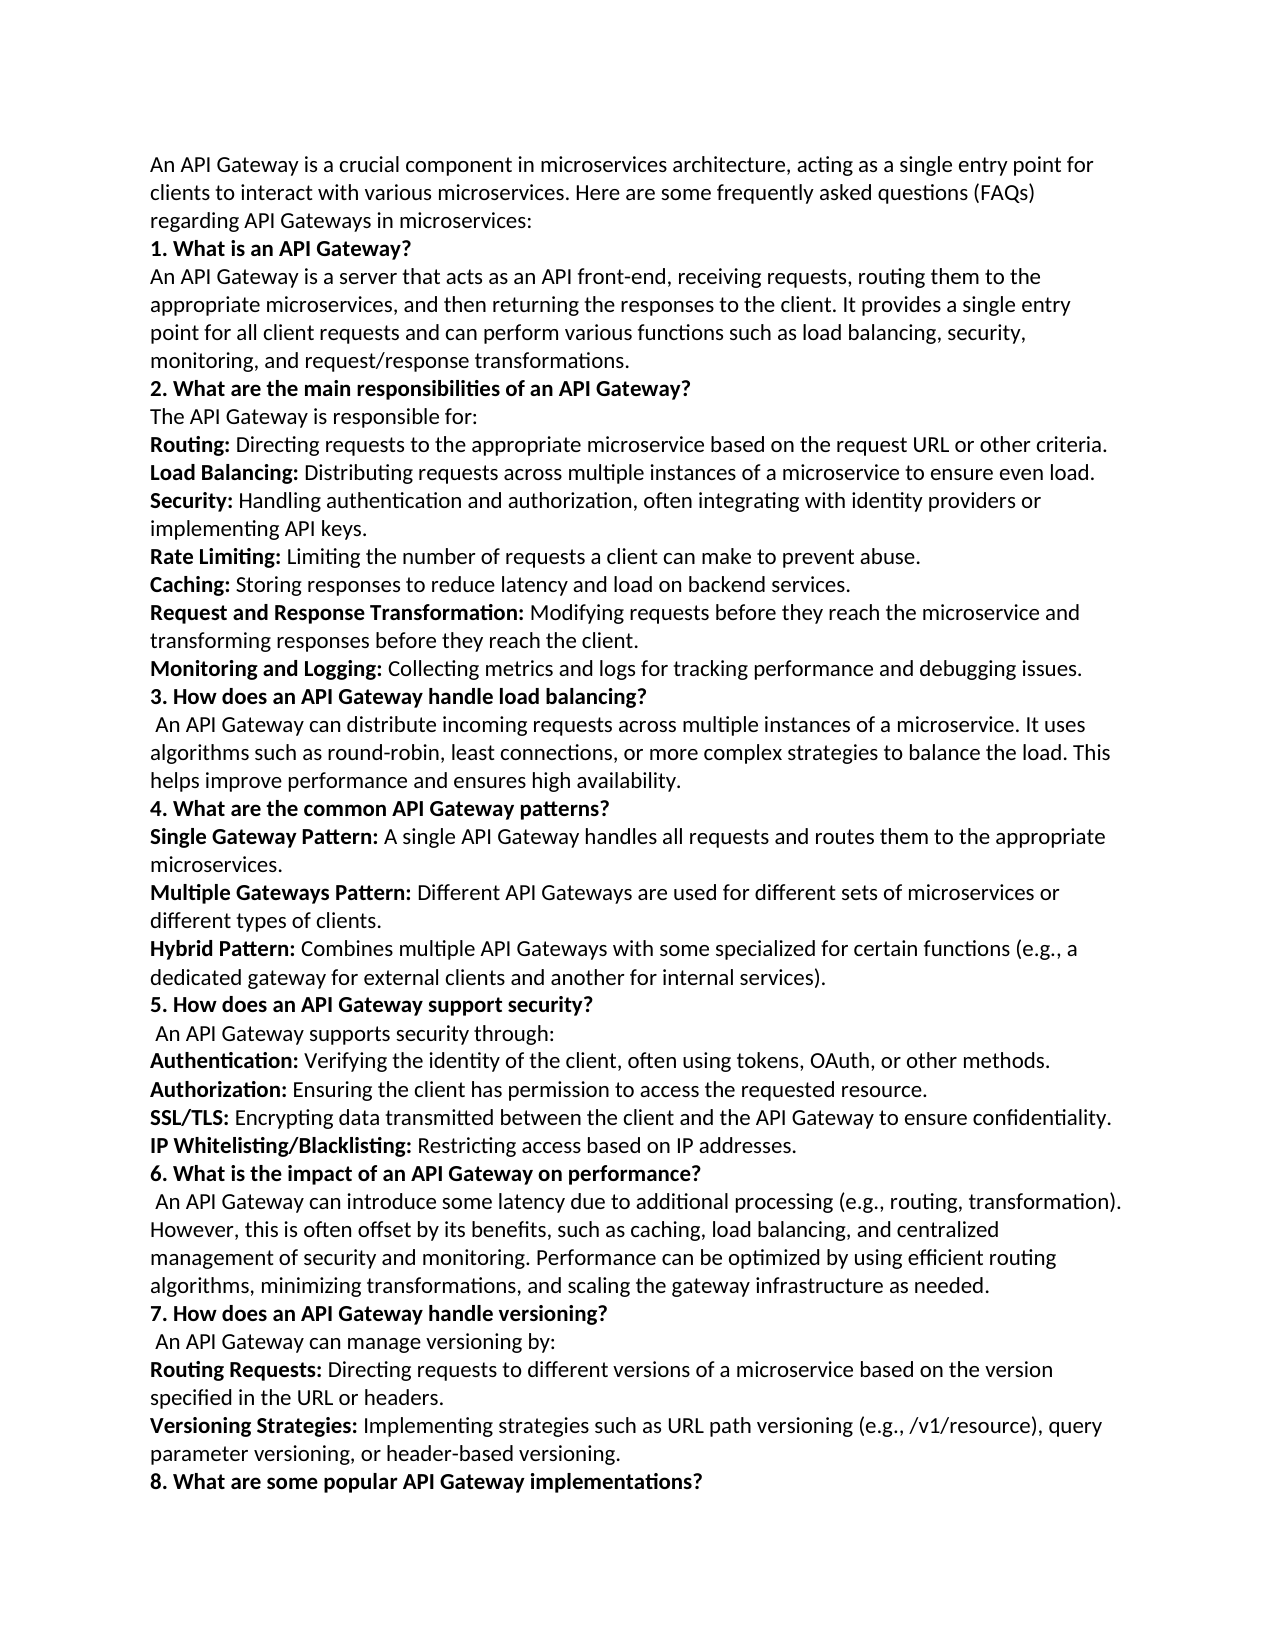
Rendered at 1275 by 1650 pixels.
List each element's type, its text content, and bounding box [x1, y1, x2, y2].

text Rate Limiting: Limiting the number of requests a client can make to prevent abuse. [150, 542, 1125, 570]
text Versioning Strategies: Implementing strategies such as URL path versioning (e.g., /v1/resource), query parameter versioning, or header-based versioning. [150, 1411, 1125, 1467]
text 8. What are some popular API Gateway implementations? [150, 1467, 1125, 1495]
text Single Gateway Pattern: A single API Gateway handles all requests and routes them to the appropriate microservices. [150, 822, 1125, 878]
text SSL/TLS: Encrypting data transmitted between the client and the API Gateway to ensure confidentiality. [150, 1103, 1125, 1131]
text An API Gateway supports security through: [150, 1019, 1125, 1047]
text Routing: Directing requests to the appropriate microservice based on the request URL or other criteria. [150, 430, 1125, 458]
text Monitoring and Logging: Collecting metrics and logs for tracking performance and debugging issues. [150, 654, 1125, 682]
text An API Gateway is a crucial component in microservices architecture, acting as a single entry point for clients to interact with various microservices. Here are some frequently asked questions (FAQs) regarding API Gateways in microservices: [150, 150, 1125, 234]
text 6. What is the impact of an API Gateway on performance? [150, 1159, 1125, 1187]
text IP Whitelisting/Blacklisting: Restricting access based on IP addresses. [150, 1131, 1125, 1159]
text Caching: Storing responses to reduce latency and load on backend services. [150, 570, 1125, 598]
text Hybrid Pattern: Combines multiple API Gateways with some specialized for certain functions (e.g., a dedicated gateway for external clients and another for internal services). [150, 934, 1125, 991]
text Security: Handling authentication and authorization, often integrating with identity providers or implementing API keys. [150, 486, 1125, 542]
text 3. How does an API Gateway handle load balancing? [150, 682, 1125, 710]
text Authorization: Ensuring the client has permission to access the requested resource. [150, 1075, 1125, 1103]
text The API Gateway is responsible for: [150, 402, 1125, 430]
text 7. How does an API Gateway handle versioning? [150, 1299, 1125, 1327]
text An API Gateway can distribute incoming requests across multiple instances of a microservice. It uses algorithms such as round-robin, least connections, or more complex strategies to balance the load. This helps improve performance and ensures high availability. [150, 710, 1125, 794]
text An API Gateway is a server that acts as an API front-end, receiving requests, routing them to the appropriate microservices, and then returning the responses to the client. It provides a single entry point for all client requests and can perform various functions such as load balancing, security, monitoring, and request/response transformations. [150, 262, 1125, 374]
text 2. What are the main responsibilities of an API Gateway? [150, 374, 1125, 402]
text Routing Requests: Directing requests to different versions of a microservice based on the version specified in the URL or headers. [150, 1355, 1125, 1411]
text Load Balancing: Distributing requests across multiple instances of a microservice to ensure even load. [150, 458, 1125, 486]
text An API Gateway can manage versioning by: [150, 1327, 1125, 1355]
text 1. What is an API Gateway? [150, 234, 1125, 262]
text Request and Response Transformation: Modifying requests before they reach the microservice and transforming responses before they reach the client. [150, 598, 1125, 654]
text 5. How does an API Gateway support security? [150, 991, 1125, 1019]
text Authentication: Verifying the identity of the client, often using tokens, OAuth, or other methods. [150, 1047, 1125, 1075]
text An API Gateway can introduce some latency due to additional processing (e.g., routing, transformation). However, this is often offset by its benefits, such as caching, load balancing, and centralized management of security and monitoring. Performance can be optimized by using efficient routing algorithms, minimizing transformations, and scaling the gateway infrastructure as needed. [150, 1187, 1125, 1299]
text 4. What are the common API Gateway patterns? [150, 794, 1125, 822]
text Multiple Gateways Pattern: Different API Gateways are used for different sets of microservices or different types of clients. [150, 878, 1125, 934]
